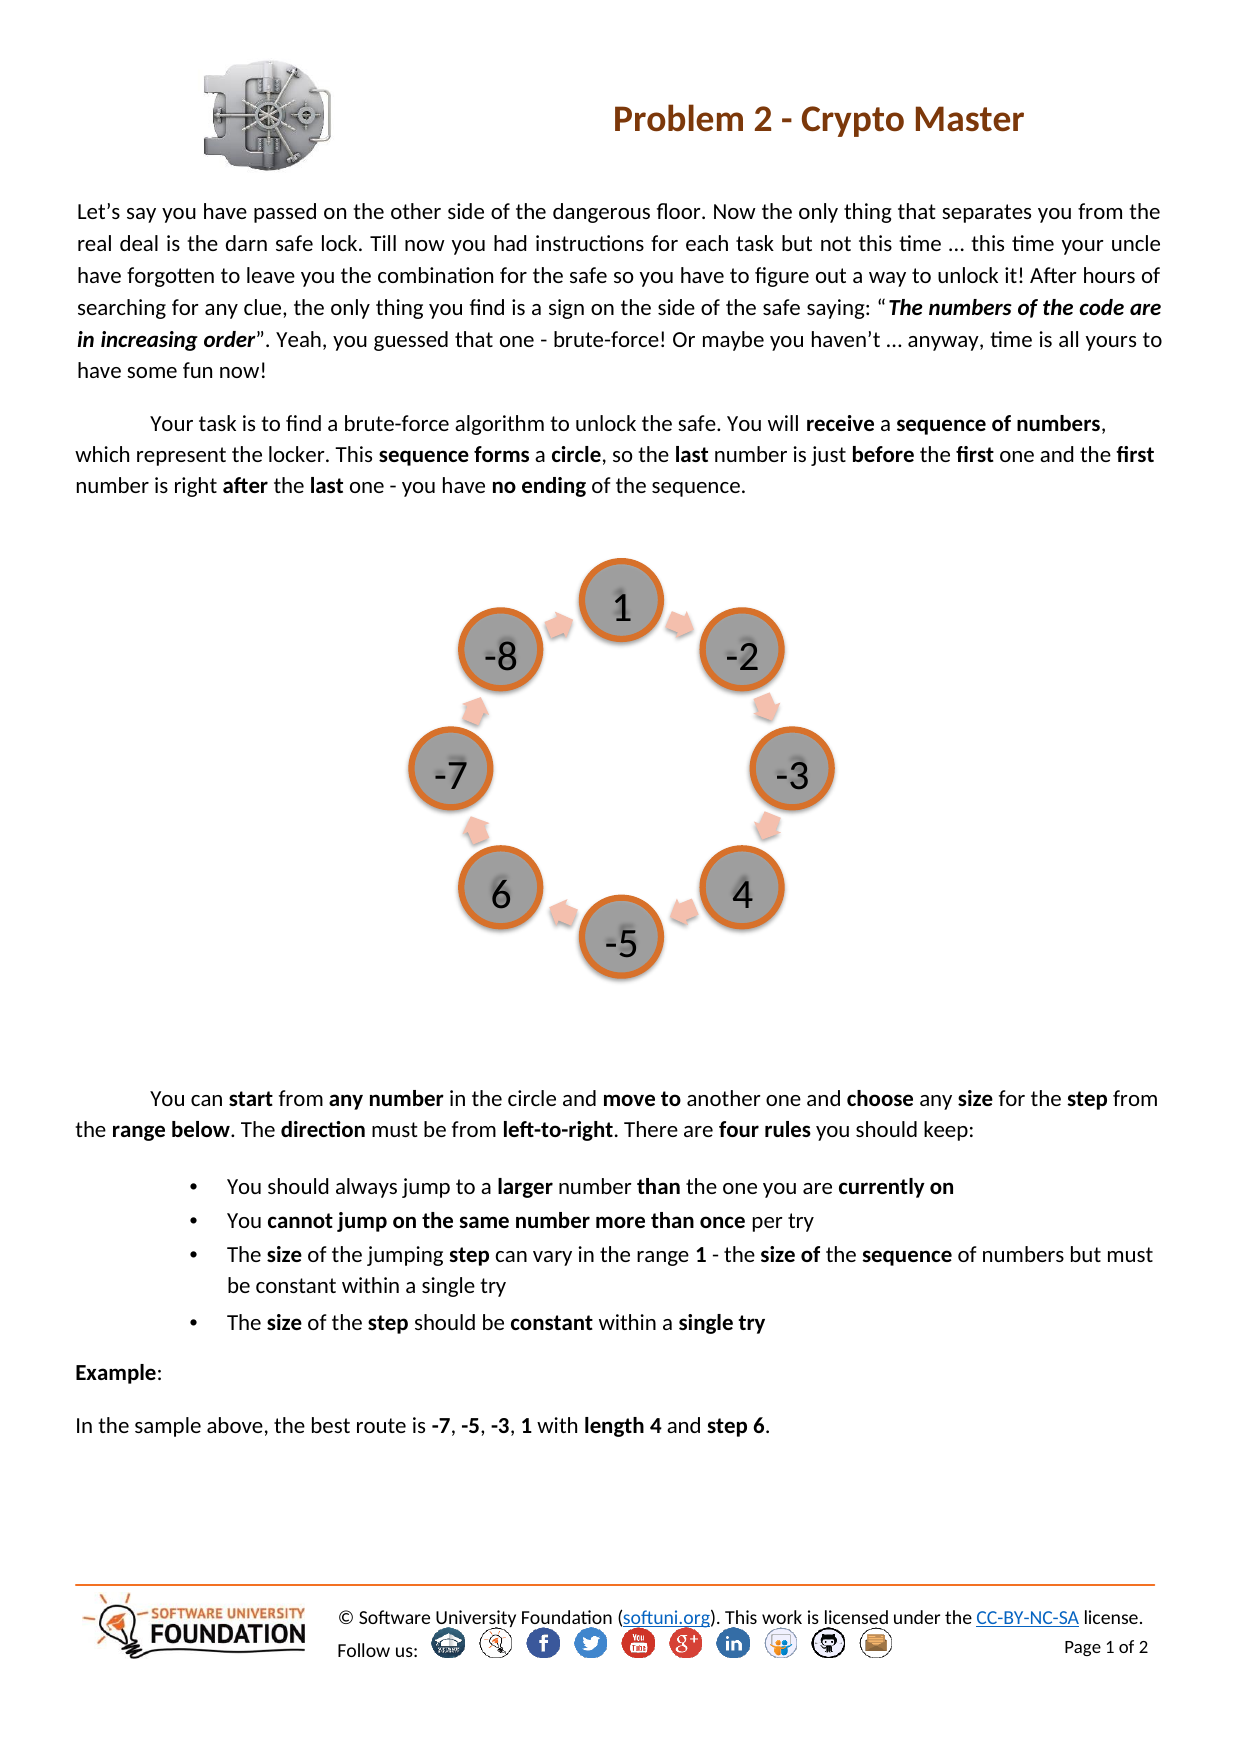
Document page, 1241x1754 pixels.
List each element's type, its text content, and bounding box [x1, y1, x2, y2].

list The size of the jumping step can vary in the range 1 - the size of the sequence of numbers but must be constant within a single try [189, 1241, 1164, 1299]
picture [811, 1627, 845, 1658]
picture [859, 1627, 892, 1658]
picture [526, 1627, 560, 1658]
picture [716, 1627, 750, 1658]
picture [621, 1627, 655, 1658]
picture [764, 1627, 797, 1658]
text In the sample above, the best route is -7, -5, -3, 1 with length 4 and step 6. [75, 1411, 1164, 1439]
picture [669, 1627, 702, 1658]
picture [401, 554, 842, 994]
picture [431, 1627, 465, 1658]
picture [574, 1627, 607, 1658]
list You should always jump to a larger number than the one you are currently on [189, 1172, 1164, 1200]
text You can start from any number in the circle and move to another one and choose any size for the step from the range below. The direction must be from left-to-right. There are four rules you should keep: [75, 1084, 1164, 1143]
list The size of the step should be constant within a single try [189, 1308, 1164, 1336]
picture [82, 1592, 305, 1659]
picture [197, 58, 335, 173]
text Your task is to find a brute-force algorithm to unlock the safe. You will receive a sequence of numbers, which represent the locker. This sequence forms a circle, so the last number is just before the first one and the first number is right after the last one - you have no ending of the sequence. [75, 409, 1164, 499]
list You cannot jump on the same number more than once per try [189, 1206, 1164, 1234]
text Let’s say you have passed on the other side of the dangerous floor. Now the only thing that separates you from the real deal is the darn safe lock. Till now you had instructions for each task but not this time … this time your uncle have forgotten to leave you the combination for the safe so you have to figure out a way to unlock it! After hours of searching for any clue, the only thing you find is a sign on the side of the safe saying: “The numbers of the code are in increasing order”. Yeah, you guessed that one - brute-force! Or maybe you haven’t … anyway, time is all yours to have some fun now! [77, 197, 1164, 385]
text Example: [75, 1358, 1164, 1386]
picture [479, 1627, 512, 1658]
text Problem 2 - Crypto Master [335, 95, 1164, 141]
